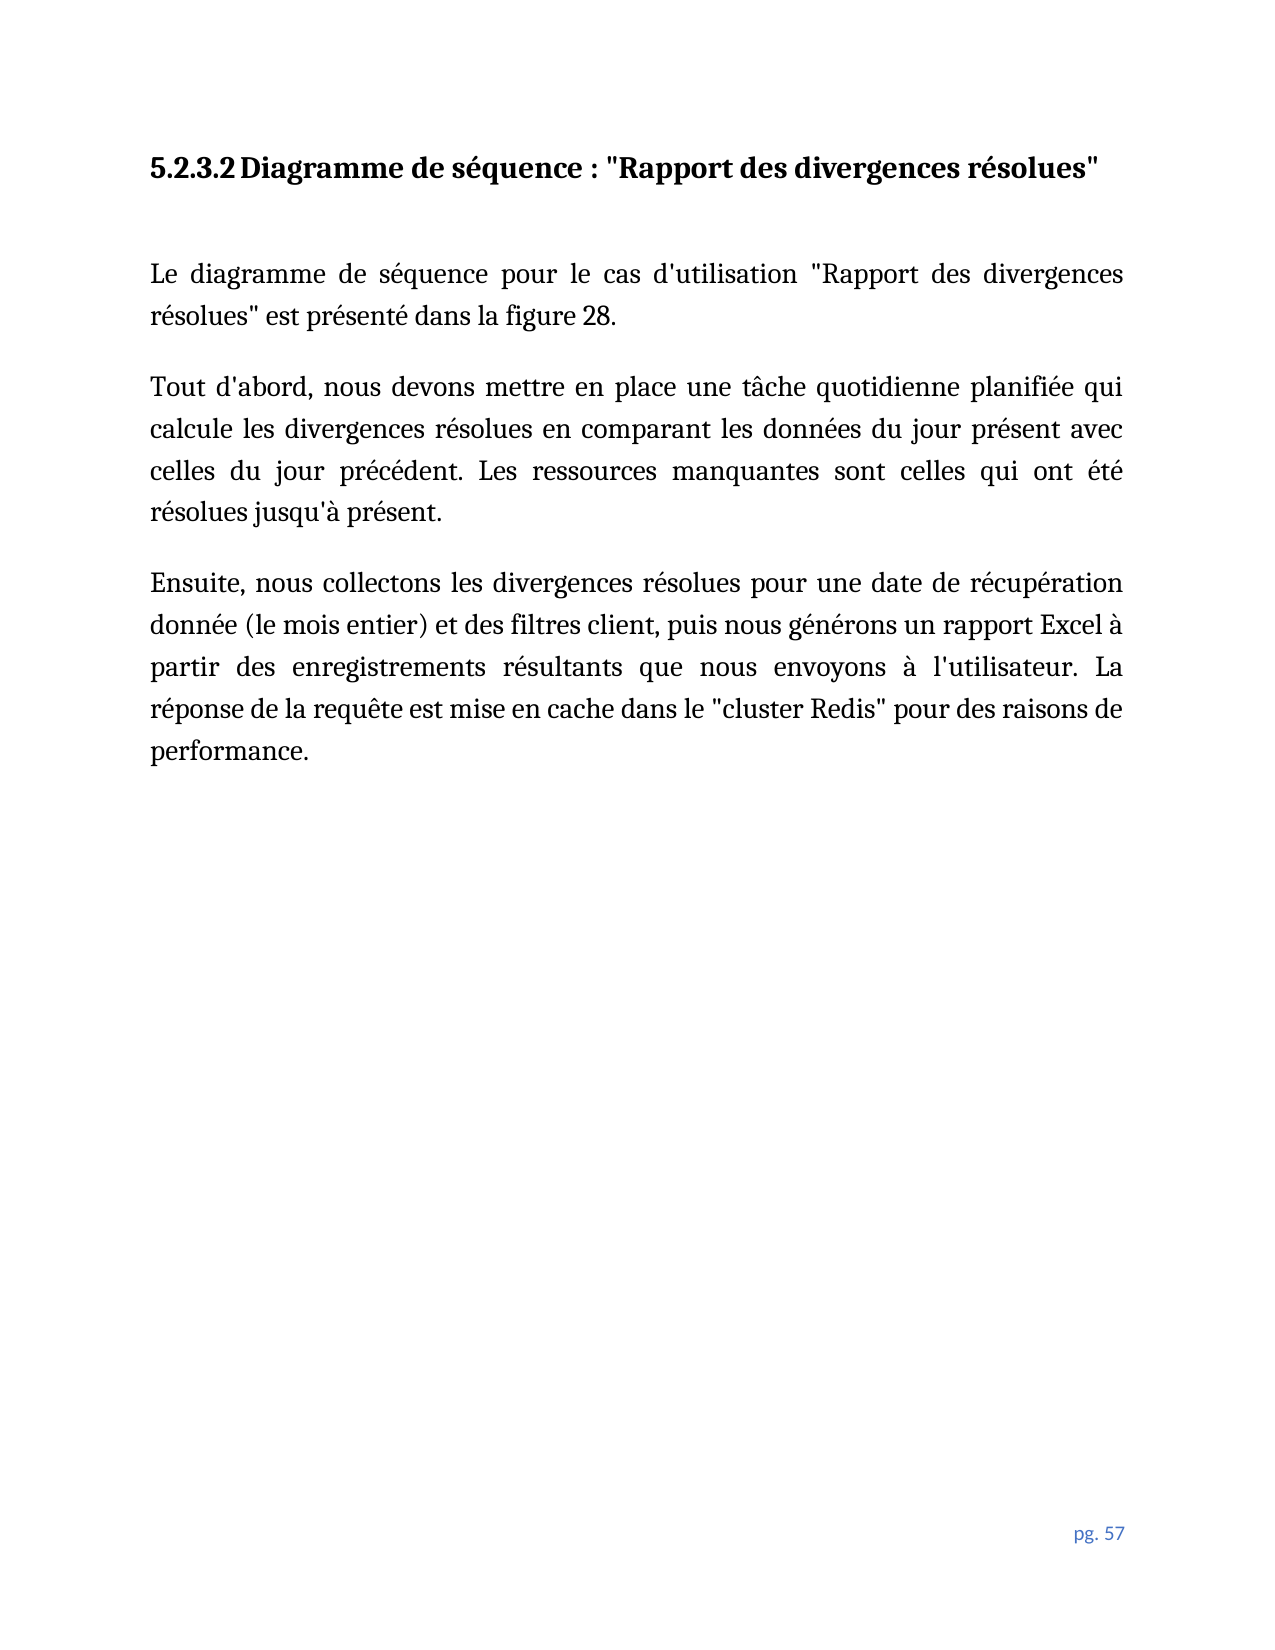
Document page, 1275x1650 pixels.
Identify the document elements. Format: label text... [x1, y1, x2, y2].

text Tout d'abord, nous devons mettre en place une tâche quotidienne planifiée qui calcule les divergences résolues en comparant les données du jour présent avec celles du jour précédent. Les ressources manquantes sont celles qui ont été résolues jusqu'à présent. [150, 370, 1125, 529]
text Ensuite, nous collectons les divergences résolues pour une date de récupération donnée (le mois entier) et des filtres client, puis nous générons un rapport Excel à partir des enregistrements résultants que nous envoyons à l'utilisateur. La réponse de la requête est mise en cache dans le "cluster Redis" pour des raisons de performance. [150, 567, 1125, 768]
subtitle Diagramme de séquence : "Rapport des divergences résolues" [150, 150, 1125, 186]
text Le diagramme de séquence pour le cas d'utilisation "Rapport des divergences résolues" est présenté dans la figure 28. [150, 215, 1125, 332]
